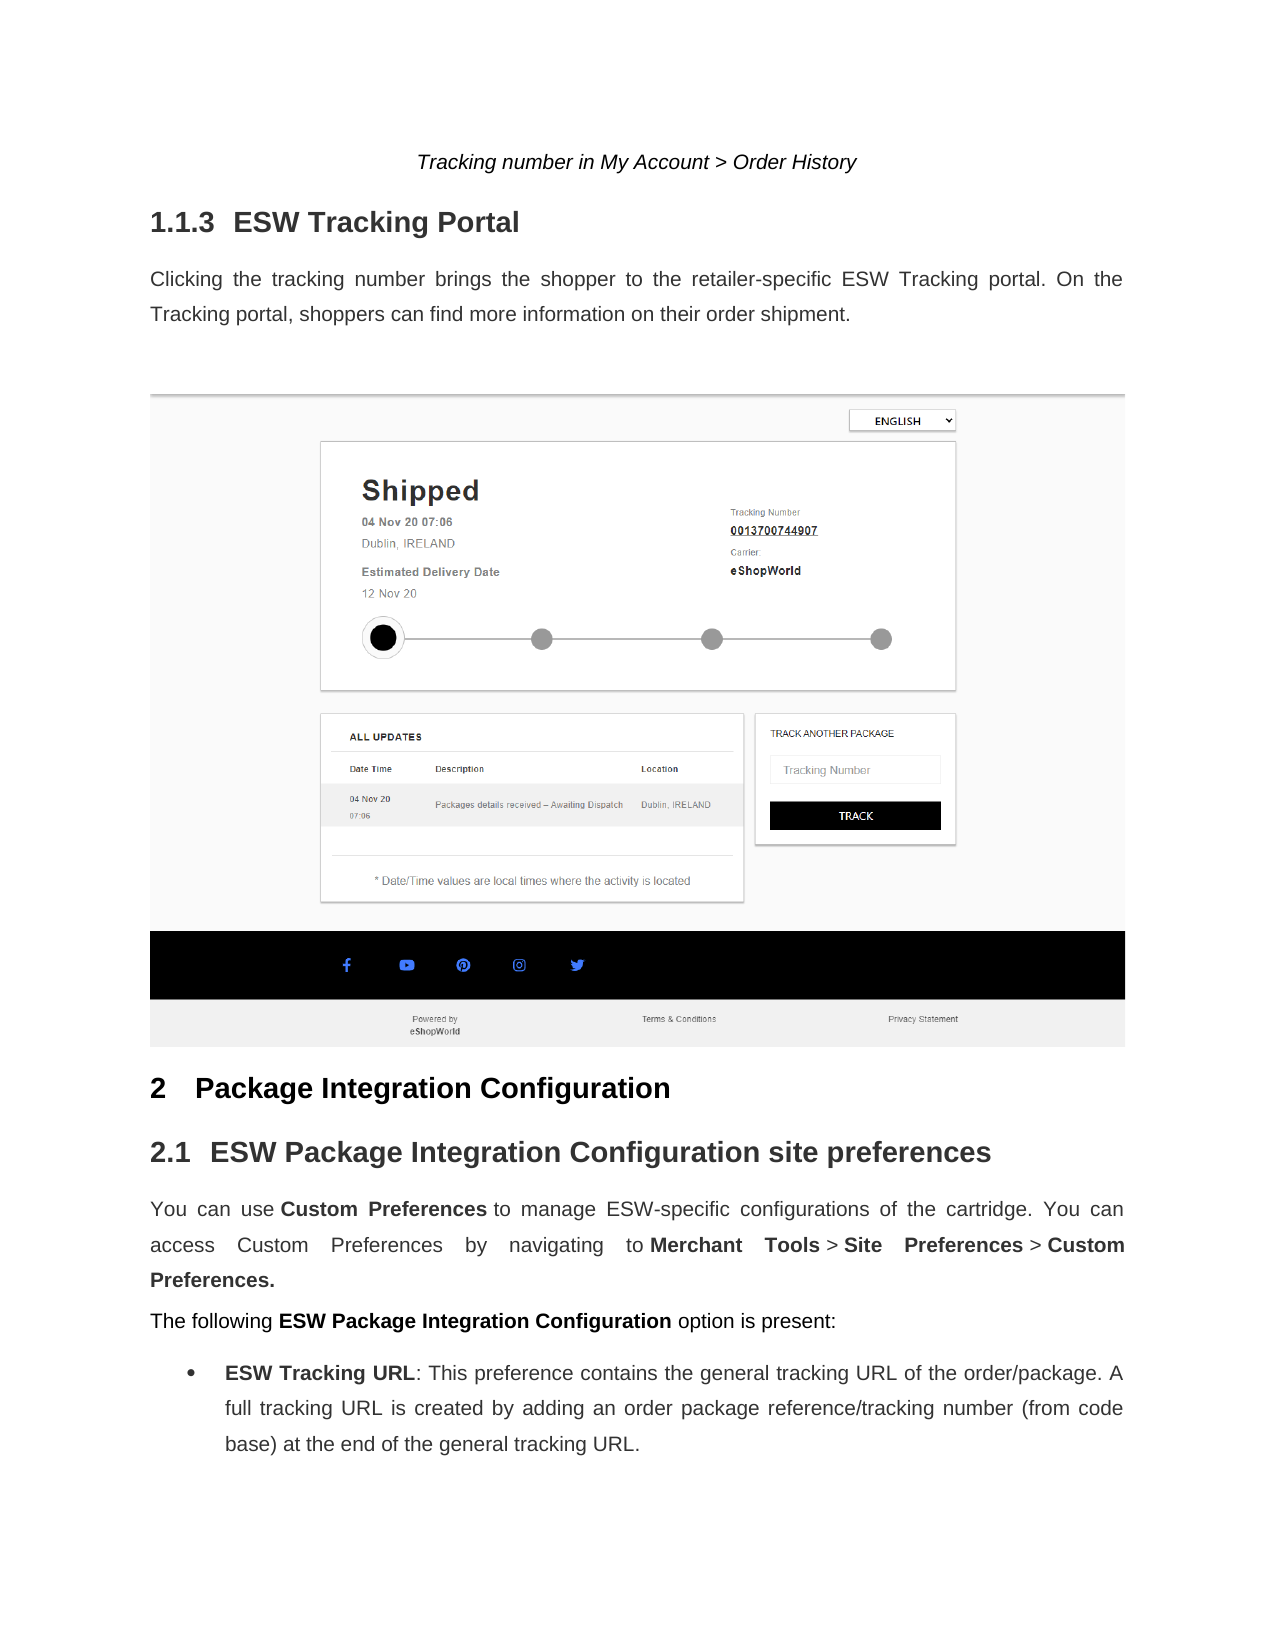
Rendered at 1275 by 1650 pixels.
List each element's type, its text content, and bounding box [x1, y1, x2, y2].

text Tracking number in My Account > Order History [150, 150, 1125, 174]
subtitle Package Integration Configuration [150, 1071, 1125, 1104]
list ESW Tracking URL: This preference contains the general tracking URL of the order/package. A full tracking URL is created by adding an order package reference/tracking number (from code base) at the end of the general tracking URL. [187, 1349, 1125, 1455]
text ESW Package Integration Configuration site preferences [150, 1135, 1125, 1169]
text Clicking the tracking number brings the shopper to the retailer-specific ESW Tracking portal. On the Tracking portal, shoppers can find more information on their order shipment. [150, 255, 1125, 326]
text You can use Custom Preferences to manage ESW-specific configurations of the cartridge. You can access Custom Preferences by navigating to Merchant Tools > Site Preferences > Custom Preferences. [150, 1186, 1125, 1292]
picture [150, 342, 1125, 1047]
text ESW Tracking Portal [150, 205, 1125, 239]
text The following ESW Package Integration Configuration option is present: [150, 1308, 1125, 1332]
